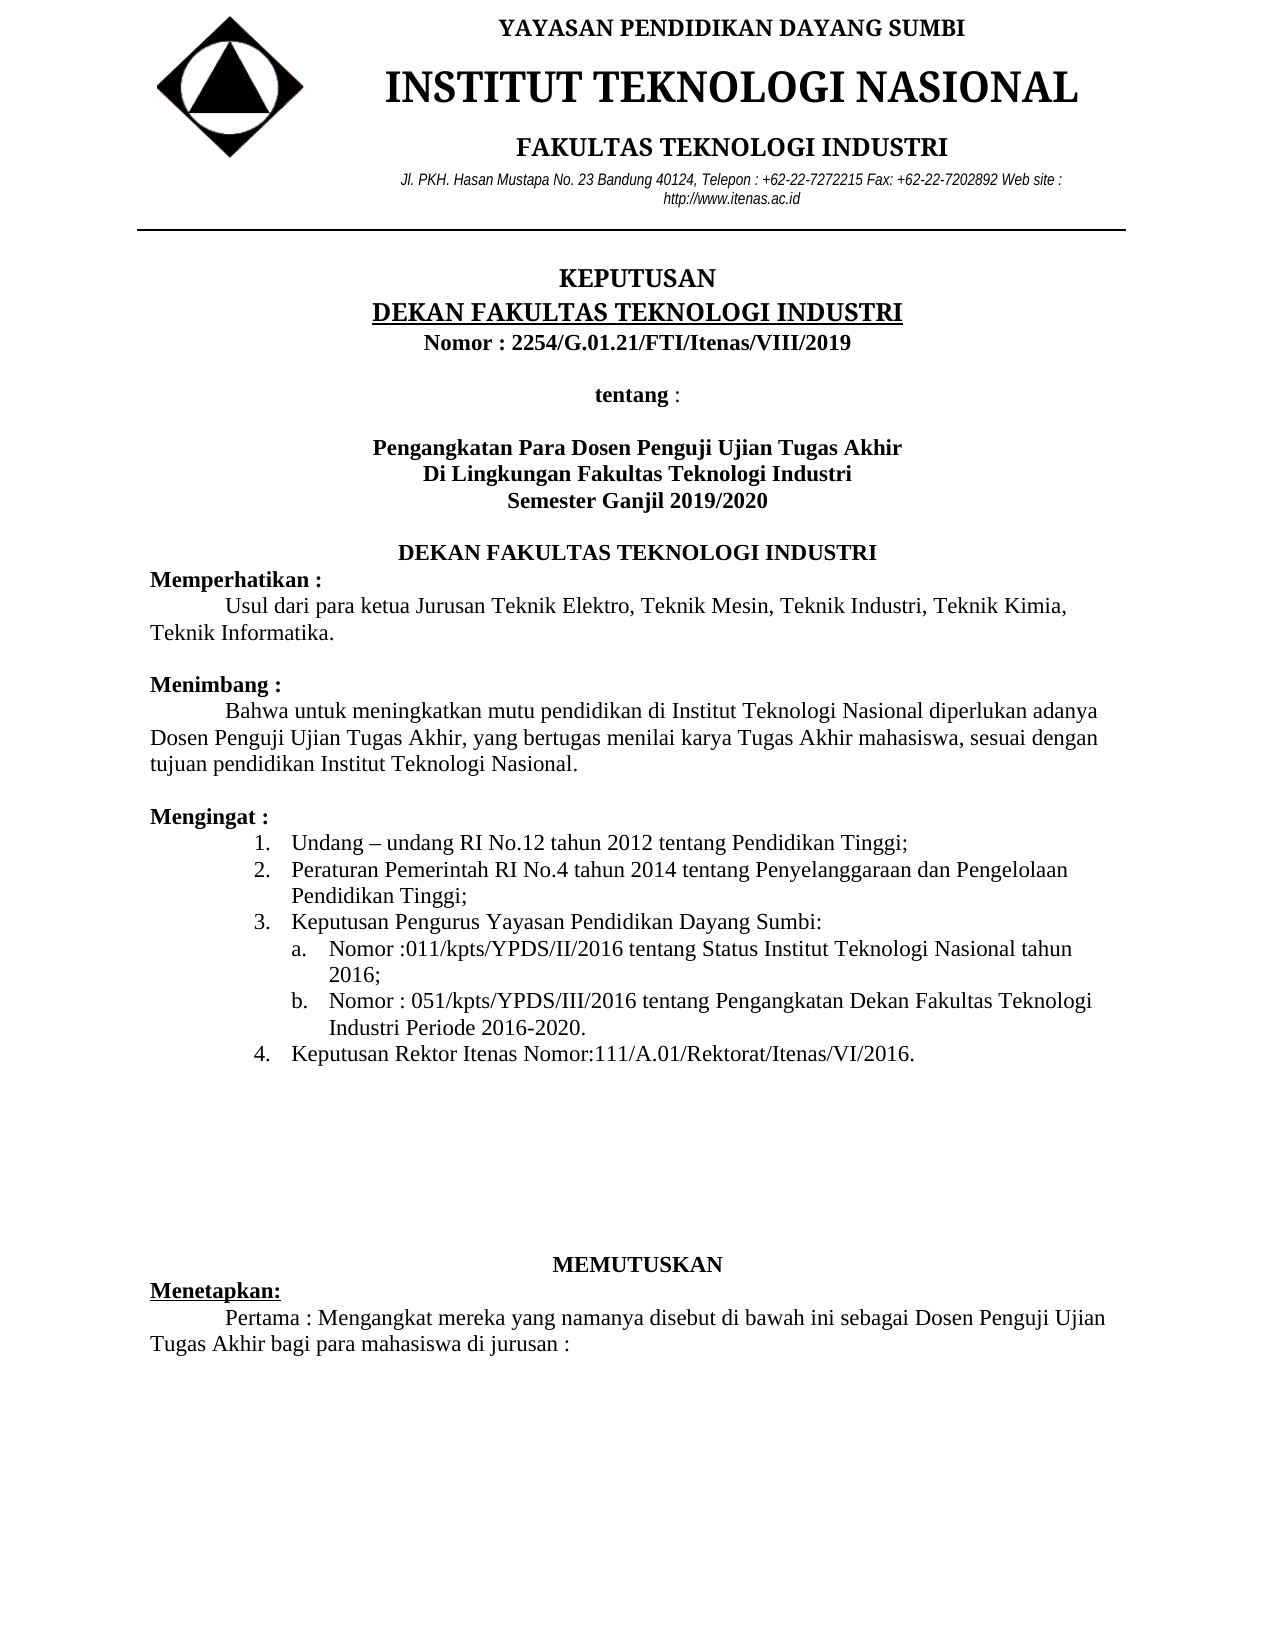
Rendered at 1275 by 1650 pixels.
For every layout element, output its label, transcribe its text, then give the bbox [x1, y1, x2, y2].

text Usul dari para ketua Jurusan Teknik Elektro, Teknik Mesin, Teknik Industri, Teknik Kimia, Teknik Informatika. [150, 592, 1125, 645]
text INSTITUT TEKNOLOGI NASIONAL [352, 57, 1112, 115]
text Mengingat : [150, 803, 1125, 829]
text Pertama : Mengangkat mereka yang namanya disebut di bawah ini sebagai Dosen Penguji Ujian Tugas Akhir bagi para mahasiswa di jurusan : [150, 1304, 1125, 1356]
text Jl. PKH. Hasan Mustapa No. 23 Bandung 40124, Telepon : +62-22-7272215 Fax: +62-22-7202892 Web site : http://www.itenas.ac.id [353, 169, 1112, 208]
list Undang – undang RI No.12 tahun 2012 tentang Pendidikan Tinggi; [253, 829, 1125, 856]
list Keputusan Rektor Itenas Nomor:111/A.01/Rektorat/Itenas/VI/2016. [253, 1040, 1125, 1067]
text Menimbang : [150, 671, 1125, 698]
text Memperhatikan : [150, 566, 1125, 592]
text Pengangkatan Para Dosen Penguji Ujian Tugas Akhir [150, 434, 1125, 460]
picture [157, 16, 304, 158]
list Nomor :011/kpts/YPDS/II/2016 tentang Status Institut Teknologi Nasional tahun 2016; [291, 935, 1125, 987]
text Di Lingkungan Fakultas Teknologi Industri [150, 460, 1125, 487]
list Keputusan Pengurus Yayasan Pendidikan Dayang Sumbi: [253, 908, 1125, 935]
text Bahwa untuk meningkatkan mutu pendidikan di Institut Teknologi Nasional diperlukan adanya Dosen Penguji Ujian Tugas Akhir, yang bertugas menilai karya Tugas Akhir mahasiswa, sesuai dengan tujuan pendidikan Institut Teknologi Nasional. [150, 698, 1125, 777]
text Nomor : 2254/G.01.21/FTI/Itenas/VIII/2019 [150, 329, 1125, 355]
text Semester Ganjil 2019/2020 [150, 487, 1125, 513]
list Nomor : 051/kpts/YPDS/III/2016 tentang Pengangkatan Dekan Fakultas Teknologi Industri Periode 2016-2020. [291, 987, 1125, 1040]
text YAYASAN PENDIDIKAN DAYANG SUMBI [352, 11, 1112, 43]
text tentang : [150, 381, 1125, 408]
text MEMUTUSKAN [150, 1251, 1125, 1277]
text FAKULTAS TEKNOLOGI INDUSTRI [352, 129, 1112, 163]
text Menetapkan: [150, 1277, 1125, 1304]
list Peraturan Pemerintah RI No.4 tahun 2014 tentang Penyelanggaraan dan Pengelolaan Pendidikan Tinggi; [253, 856, 1125, 908]
text DEKAN FAKULTAS TEKNOLOGI INDUSTRI [150, 294, 1125, 329]
text KEPUTUSAN [150, 261, 1125, 294]
text DEKAN FAKULTAS TEKNOLOGI INDUSTRI [150, 539, 1125, 566]
